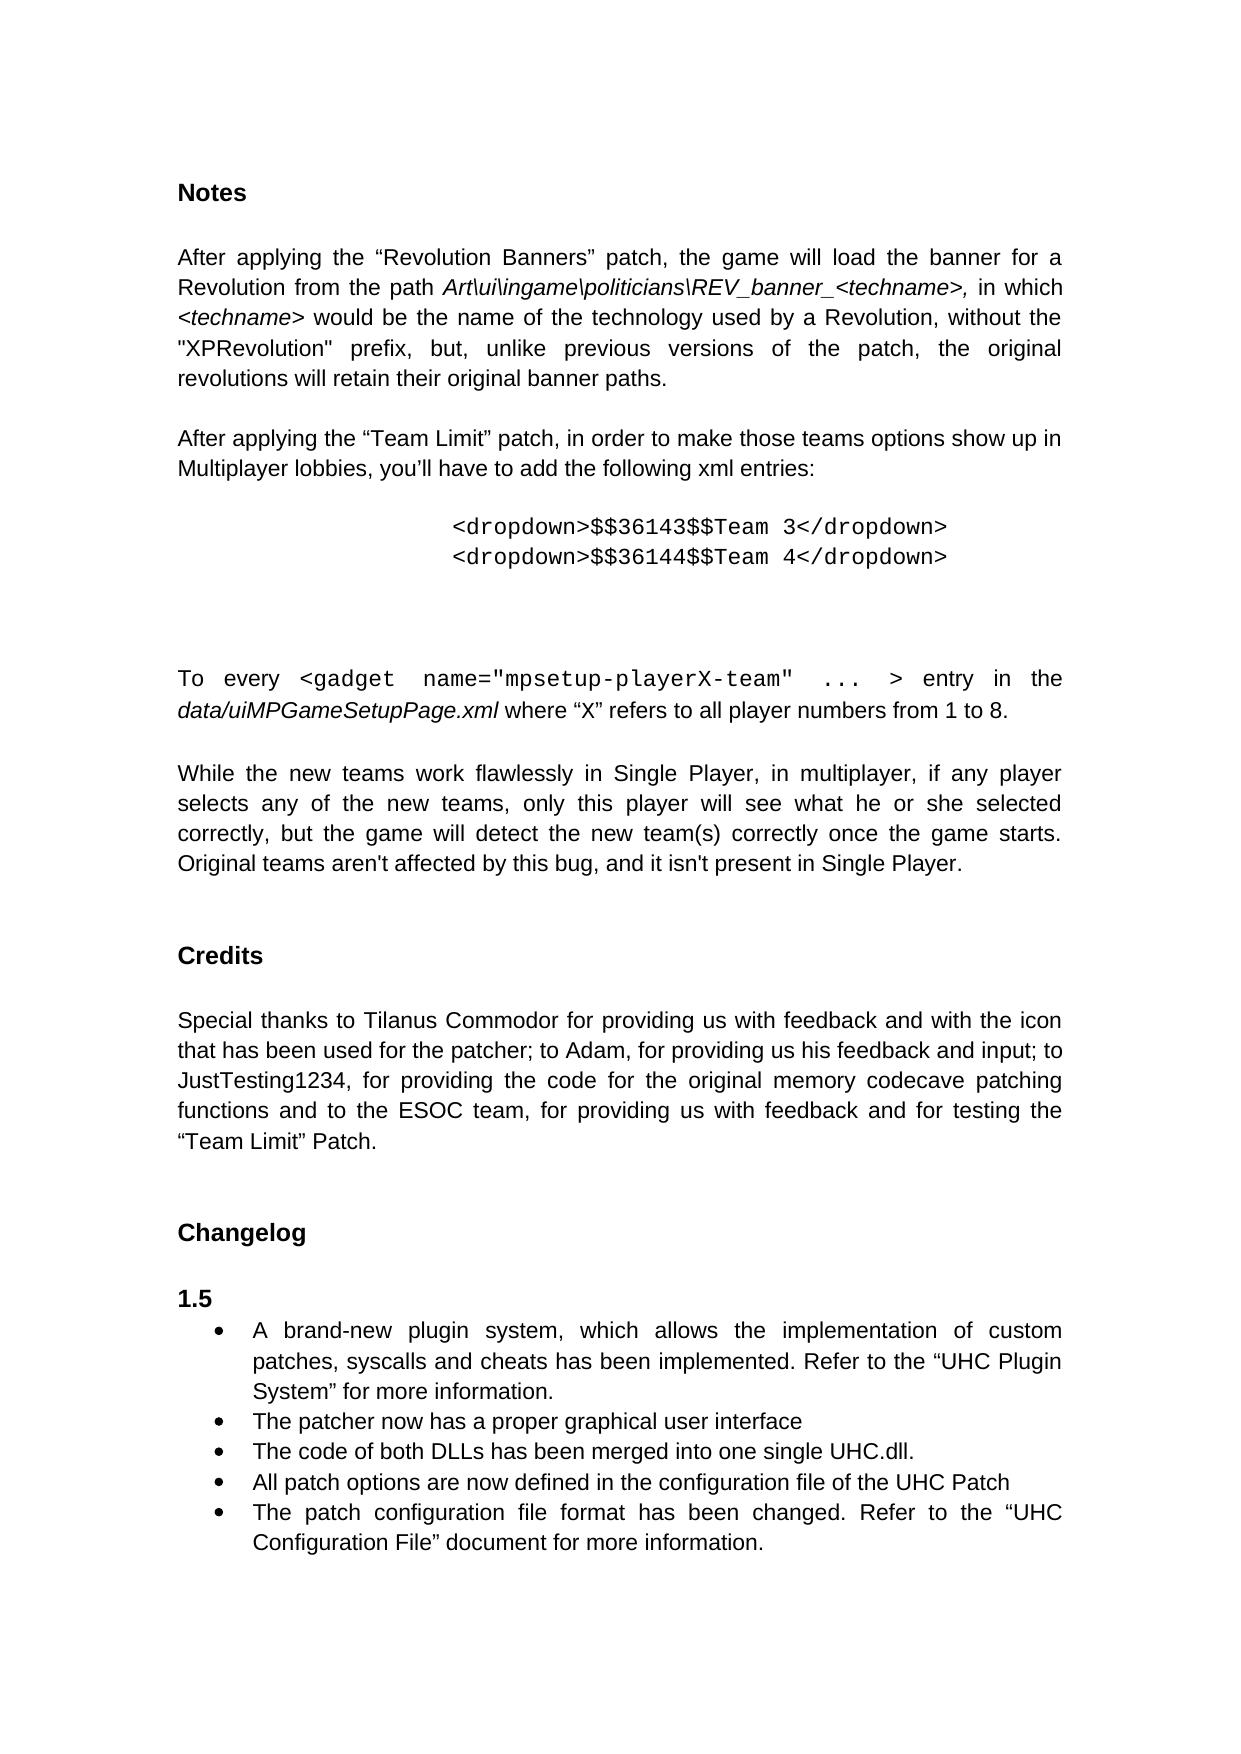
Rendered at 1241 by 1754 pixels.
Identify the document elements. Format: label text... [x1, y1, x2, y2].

list All patch options are now defined in the configuration file of the UHC Patch [215, 1468, 1063, 1495]
text After applying the “Team Limit” patch, in order to make those teams options show up in Multiplayer lobbies, you’ll have to add the following xml entries: [177, 425, 1063, 482]
text <dropdown>$$36143$$Team 3</dropdown> [177, 516, 1063, 542]
text Credits [177, 941, 1063, 969]
text While the new teams work flawlessly in Single Player, in multiplayer, if any player selects any of the new teams, only this player will see what he or she selected correctly, but the game will detect the new team(s) correctly once the game starts. Original teams aren't affected by this bug, and it isn't present in Single Player. [177, 759, 1063, 877]
list The code of both DLLs has been merged into one single UHC.dll. [215, 1438, 1063, 1464]
text <dropdown>$$36144$$Team 4</dropdown> [177, 546, 1063, 571]
list The patch configuration file format has been changed. Refer to the “UHC Configuration File” document for more information. [215, 1499, 1063, 1555]
text After applying the “Revolution Banners” patch, the game will load the banner for a Revolution from the path Art\ui\ingame\politicians\REV_banner_<techname>, in which <techname> would be the name of the technology used by a Revolution, without the "XPRevolution" prefix, but, unlike previous versions of the patch, the original revolutions will retain their original banner paths. [177, 244, 1063, 391]
text Notes [177, 178, 1063, 207]
list A brand-new plugin system, which allows the implementation of custom patches, syscalls and cheats has been implemented. Refer to the “UHC Plugin System” for more information. [215, 1317, 1063, 1404]
text 1.5 [177, 1284, 1063, 1313]
text Changelog [177, 1218, 1063, 1247]
text Special thanks to Tilanus Commodor for providing us with feedback and with the icon that has been used for the patcher; to Adam, for providing us his feedback and input; to JustTesting1234, for providing the code for the original memory codecave patching functions and to the ESOC team, for providing us with feedback and for testing the “Team Limit” Patch. [177, 1007, 1063, 1154]
text To every <gadget name="mpsetup-playerX-team" ... > entry in the data/uiMPGameSetupPage.xml where “X” refers to all player numbers from 1 to 8. [177, 665, 1063, 725]
list The patcher now has a proper graphical user interface [215, 1408, 1063, 1434]
